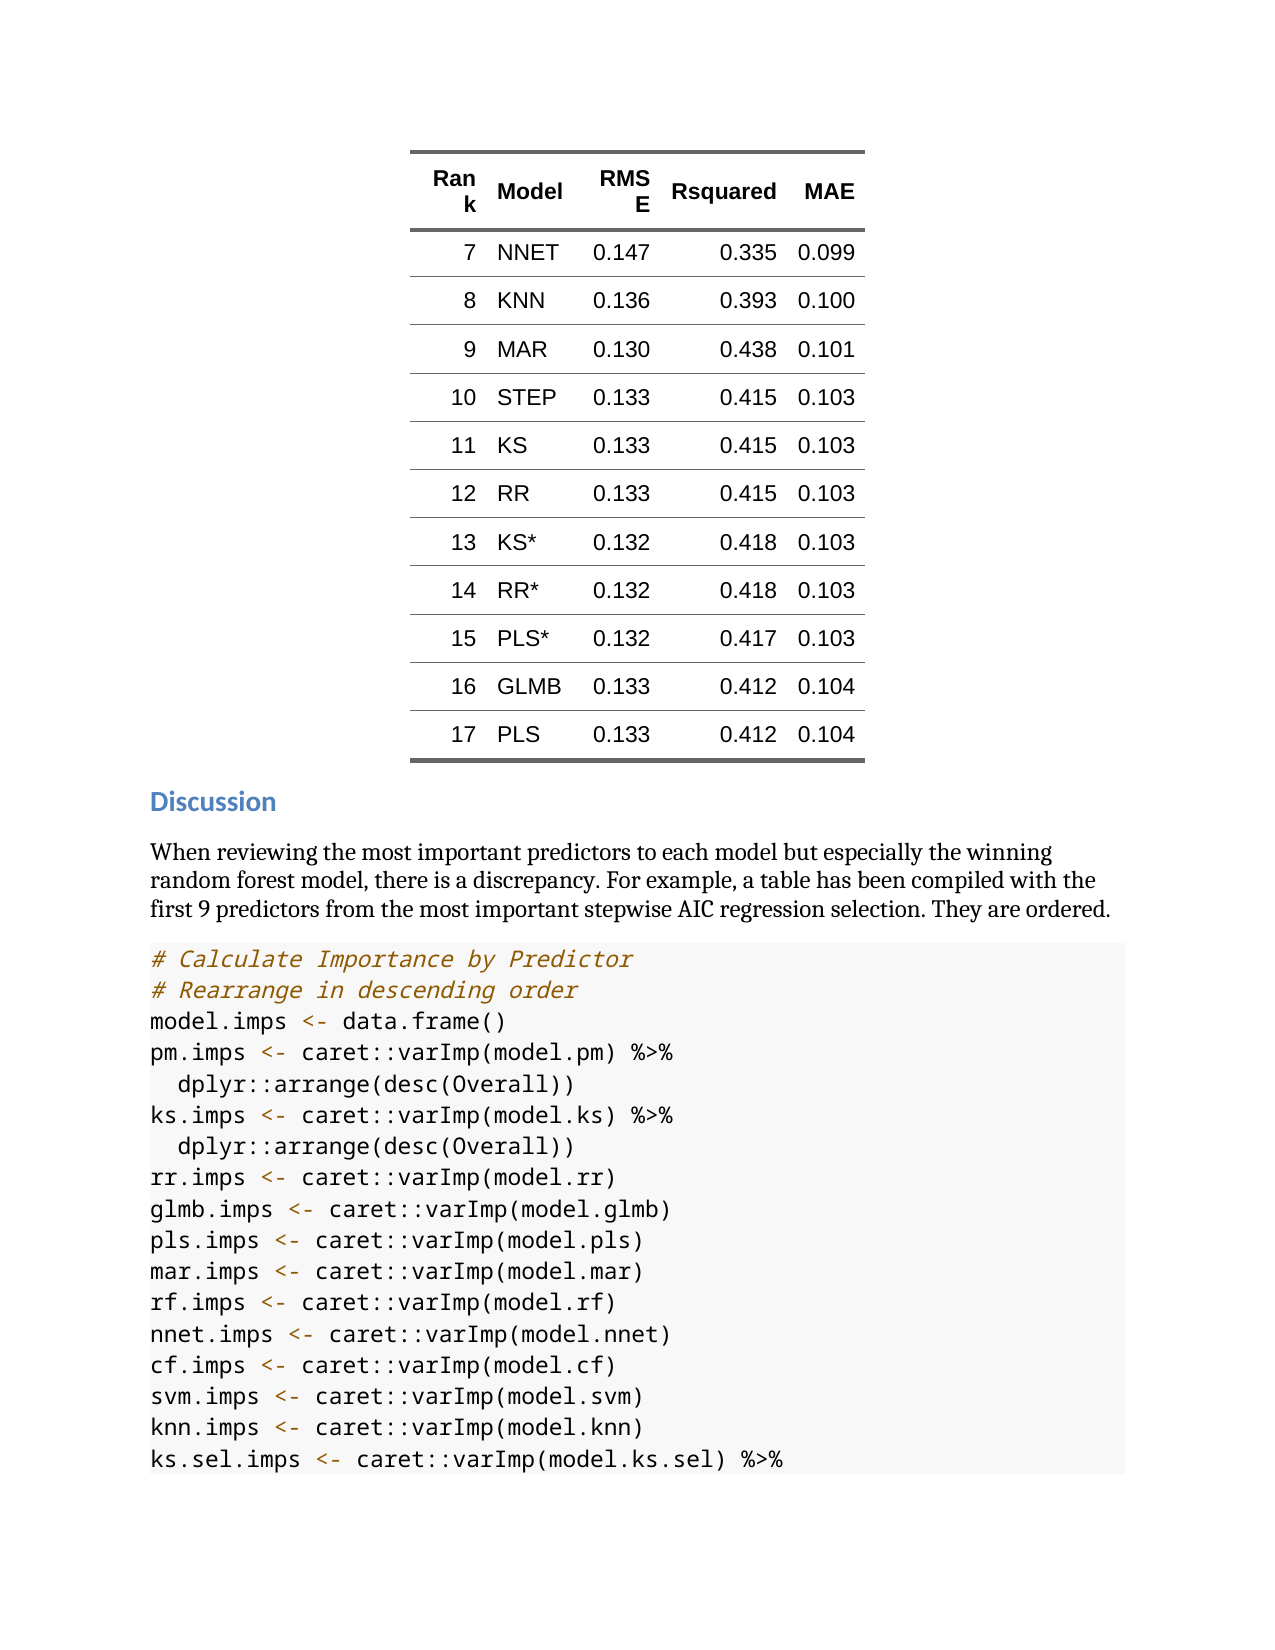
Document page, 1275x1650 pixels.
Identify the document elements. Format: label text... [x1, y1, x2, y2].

table_cell GLMB [486, 663, 573, 710]
table_cell 0.103 [787, 422, 865, 469]
table_cell 0.099 [787, 232, 865, 276]
table_cell 0.103 [787, 374, 865, 421]
table_cell 0.418 [661, 518, 787, 565]
table_cell 0.130 [574, 325, 661, 372]
table_header MAE [787, 154, 865, 228]
subtitle Discussion [150, 783, 1125, 819]
table_cell 0.100 [787, 277, 865, 324]
table_cell 0.101 [787, 325, 865, 372]
table_cell 8 [410, 277, 486, 324]
table_cell 0.133 [574, 663, 661, 710]
table_cell 0.104 [787, 711, 865, 758]
table_cell PLS [486, 711, 573, 758]
table_cell 7 [410, 232, 486, 276]
table_cell 0.412 [661, 711, 787, 758]
table_cell 0.103 [787, 615, 865, 662]
table_cell 0.136 [574, 277, 661, 324]
table_cell KS* [486, 518, 573, 565]
table_cell 14 [410, 566, 486, 613]
table_cell 0.412 [661, 663, 787, 710]
table_header Model [486, 154, 573, 228]
table_cell 0.132 [574, 615, 661, 662]
table_cell 0.133 [574, 374, 661, 421]
table_cell RR* [486, 566, 573, 613]
text When reviewing the most important predictors to each model but especially the winning random forest model, there is a discrepancy. For example, a table has been compiled with the first 9 predictors from the most important stepwise AIC regression selection. They are ordered. [150, 838, 1125, 924]
table_cell 0.103 [787, 470, 865, 517]
table_cell KS [486, 422, 573, 469]
table_cell 0.133 [574, 470, 661, 517]
table_cell 0.103 [787, 518, 865, 565]
table_cell 0.132 [574, 518, 661, 565]
table_cell 9 [410, 325, 486, 372]
table_cell 17 [410, 711, 486, 758]
table_cell 0.415 [661, 470, 787, 517]
table_cell 16 [410, 663, 486, 710]
table_cell 0.133 [574, 422, 661, 469]
table_cell 0.415 [661, 422, 787, 469]
table_cell 0.132 [574, 566, 661, 613]
table_cell 10 [410, 374, 486, 421]
table_cell MAR [486, 325, 573, 372]
table_cell 11 [410, 422, 486, 469]
table_cell 0.418 [661, 566, 787, 613]
table_cell 0.417 [661, 615, 787, 662]
table_cell 0.438 [661, 325, 787, 372]
table_cell STEP [486, 374, 573, 421]
table_cell 0.103 [787, 566, 865, 613]
table_cell RR [486, 470, 573, 517]
table_cell KNN [486, 277, 573, 324]
table_cell 0.393 [661, 277, 787, 324]
table_cell 12 [410, 470, 486, 517]
table_cell 0.104 [787, 663, 865, 710]
table_cell NNET [486, 232, 573, 276]
table_cell 0.335 [661, 232, 787, 276]
table_header Rank [410, 154, 486, 228]
table_cell 13 [410, 518, 486, 565]
table_cell 0.133 [574, 711, 661, 758]
table_cell PLS* [486, 615, 573, 662]
table_header Rsquared [661, 154, 787, 228]
table_cell 0.415 [661, 374, 787, 421]
table_cell 15 [410, 615, 486, 662]
table_cell 0.147 [574, 232, 661, 276]
table_header RMSE [574, 154, 661, 228]
